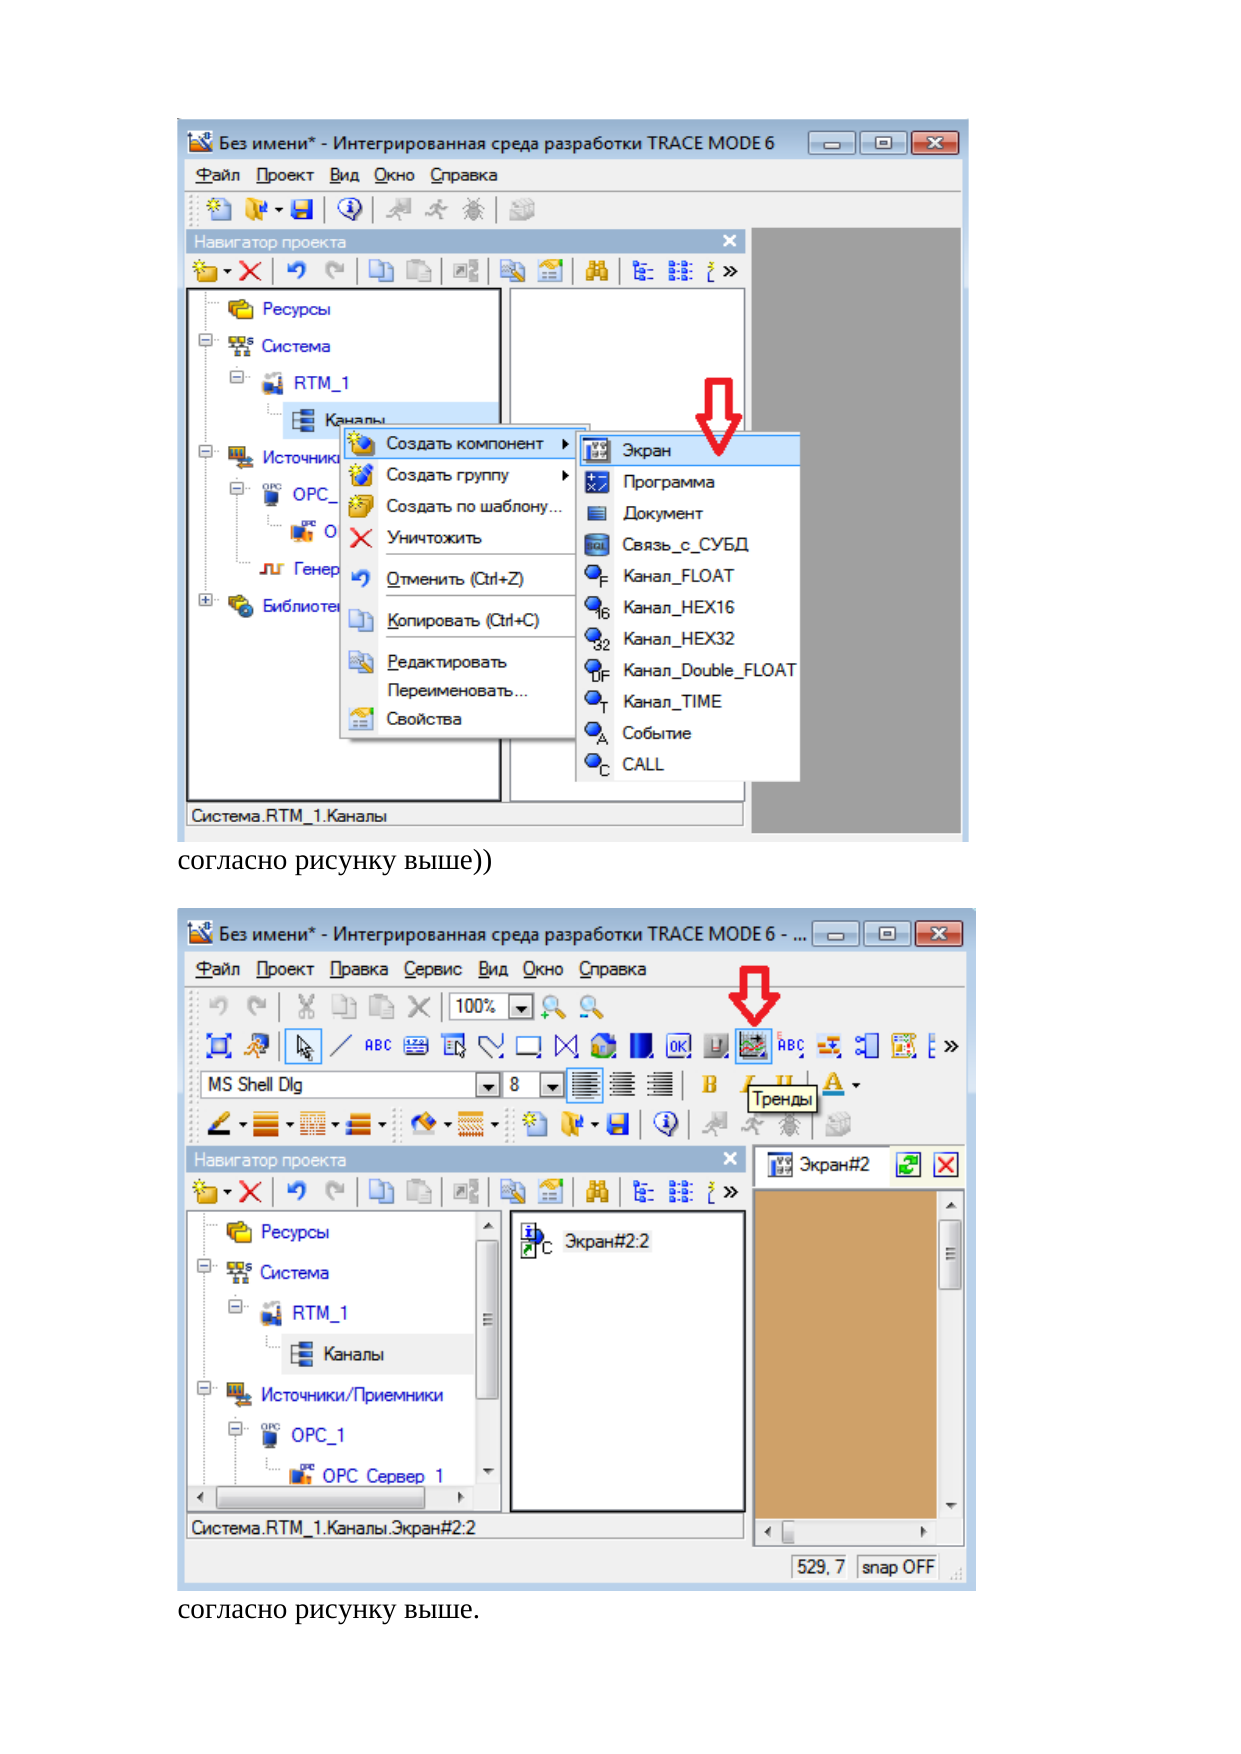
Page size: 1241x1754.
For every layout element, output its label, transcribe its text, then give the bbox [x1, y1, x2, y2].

picture [177, 118, 969, 842]
text согласно рисунку выше. [177, 1591, 1152, 1624]
picture [177, 908, 976, 1591]
text согласно рисунку выше)) [177, 842, 1152, 875]
